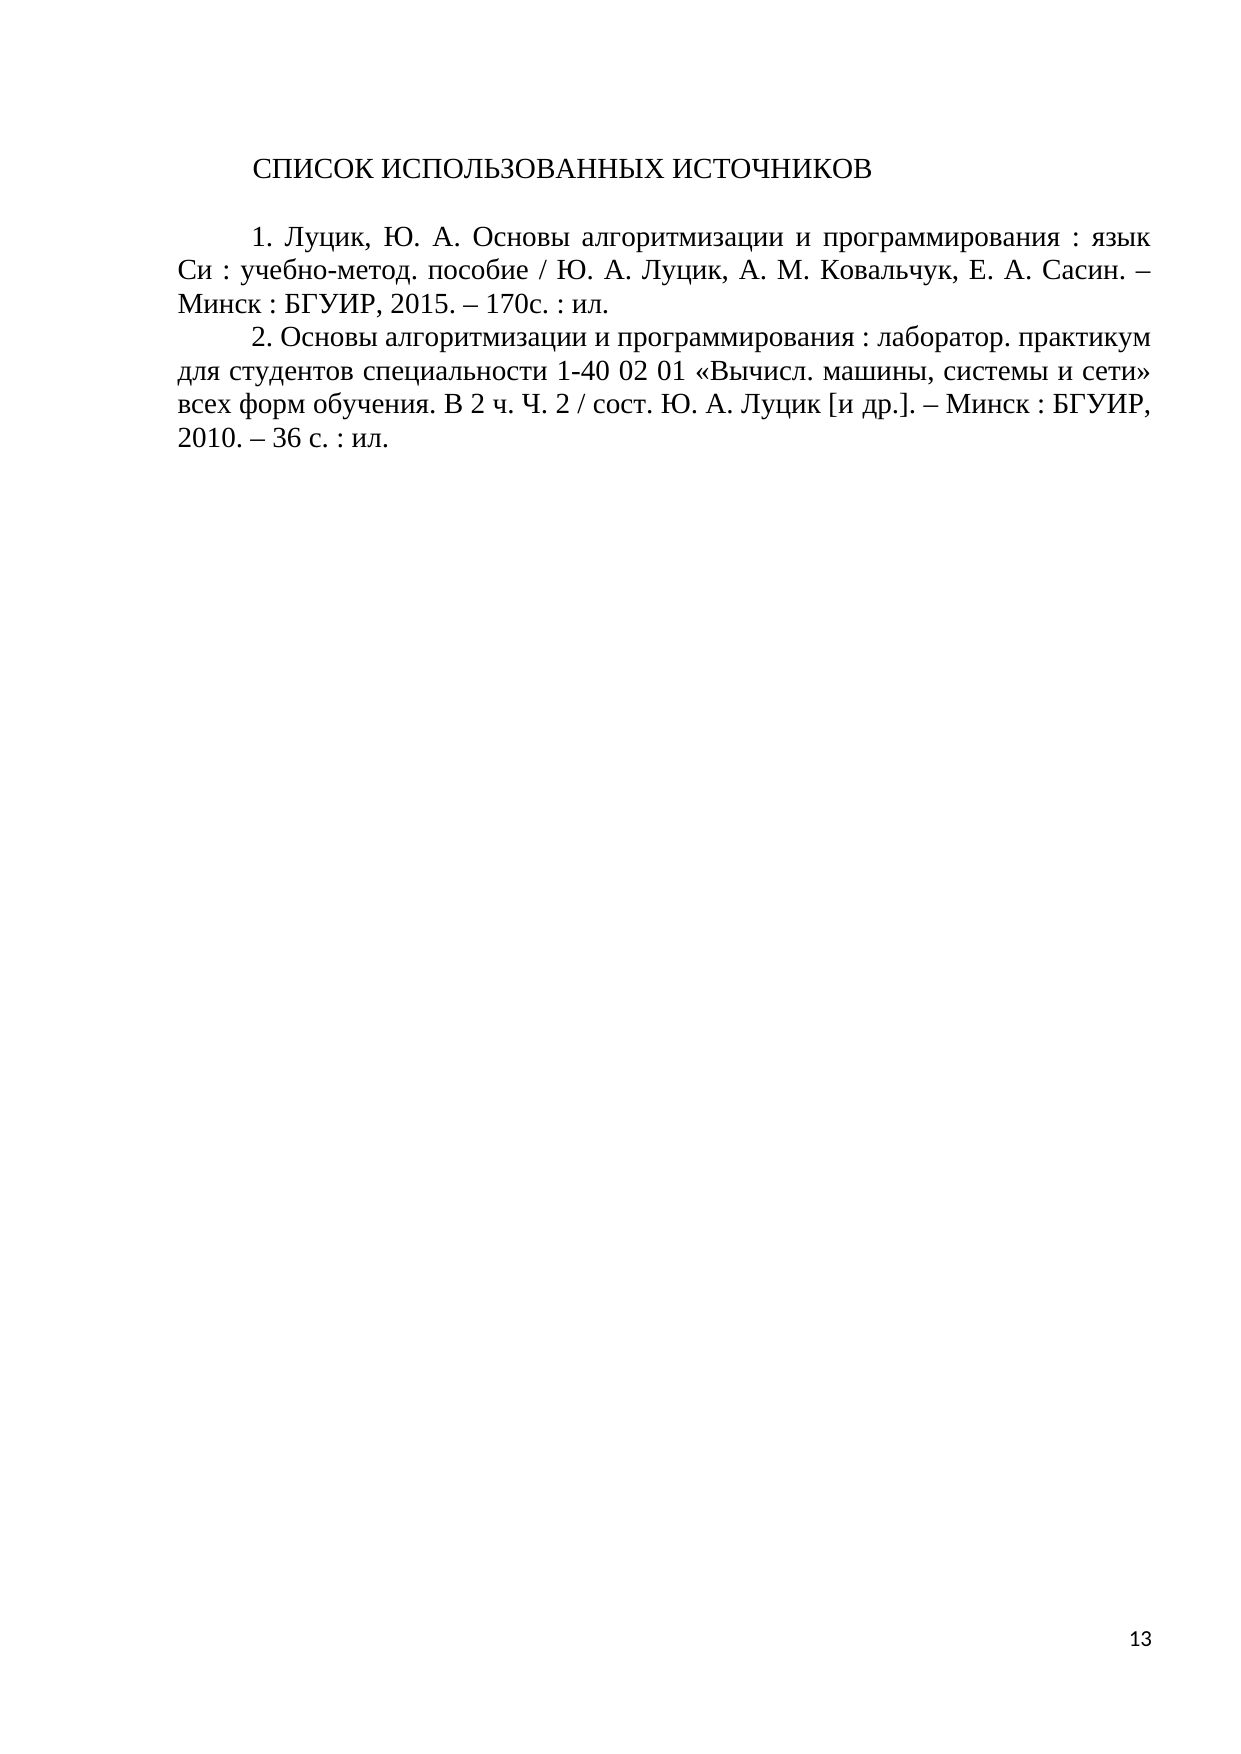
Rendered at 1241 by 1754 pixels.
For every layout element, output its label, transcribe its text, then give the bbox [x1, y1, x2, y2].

text 2. Основы алгоритмизации и программирования : лаборатор. практикум для студентов специальности 1-40 02 01 «Вычисл. машины, системы и сети» всех форм обучения. В 2 ч. Ч. 2 / сост. Ю. А. Луцик [и др.]. – Минск : БГУИР, 2010. – 36 с. : ил. [177, 319, 1152, 453]
text СПИСОК ИСПОЛЬЗОВАННЫХ ИСТОЧНИКОВ [177, 152, 1152, 185]
text 1. Луцик, Ю. А. Основы алгоритмизации и программирования : язык Си : учебно-метод. пособие / Ю. А. Луцик, А. М. Ковальчук, Е. А. Сасин. – Минск : БГУИР, 2015. – 170с. : ил. [177, 219, 1152, 319]
